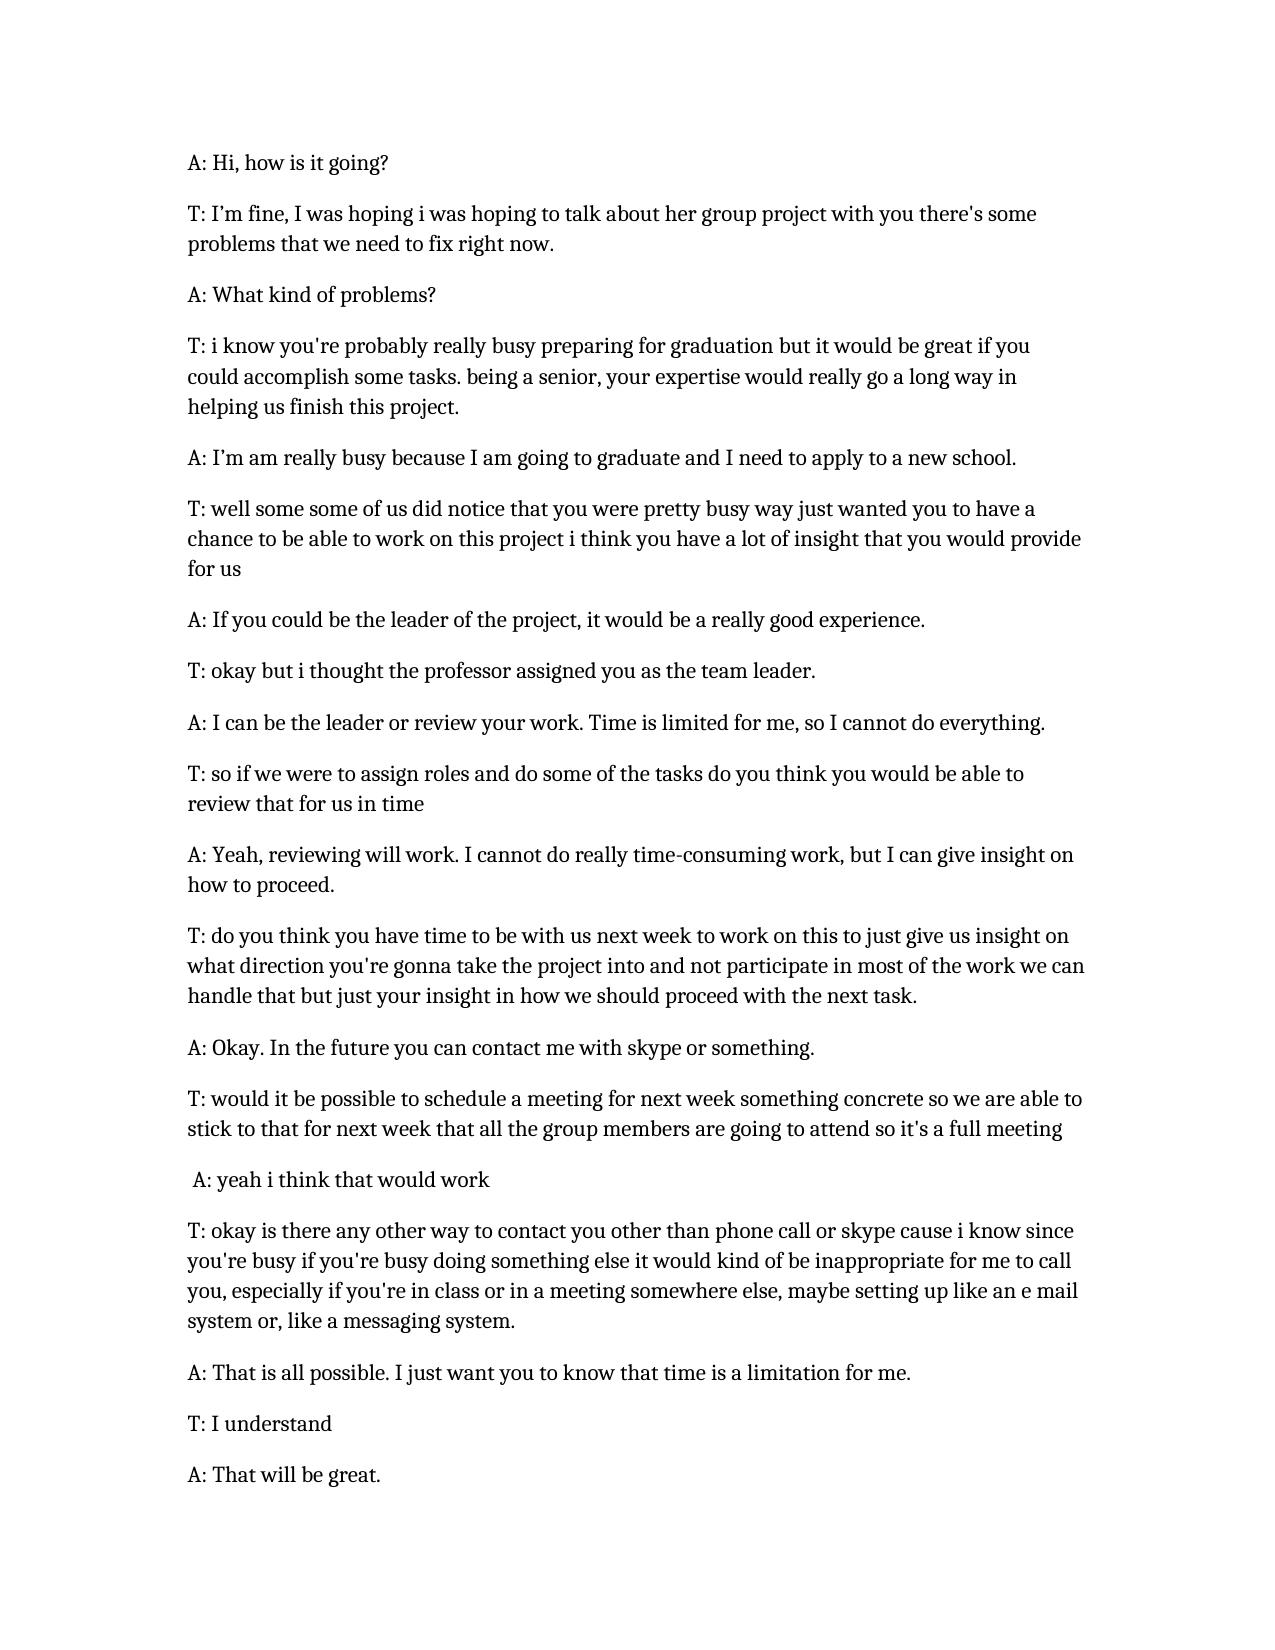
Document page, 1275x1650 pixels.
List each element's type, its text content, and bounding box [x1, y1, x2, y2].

text A: Yeah, reviewing will work. I cannot do really time-consuming work, but I can give insight on how to proceed. [187, 842, 1087, 898]
text T: well some some of us did notice that you were pretty busy way just wanted you to have a chance to be able to work on this project i think you have a lot of insight that you would provide for us [187, 496, 1087, 583]
text T: okay is there any other way to contact you other than phone call or skype cause i know since you're busy if you're busy doing something else it would kind of be inappropriate for me to call you, especially if you're in class or in a meeting somewhere else, maybe setting up like an e mail system or, like a messaging system. [187, 1218, 1087, 1335]
text T: so if we were to assign roles and do some of the tasks do you think you would be able to review that for us in time [187, 760, 1087, 817]
text T: okay but i thought the professor assigned you as the team leader. [187, 658, 1087, 685]
text A: yeah i think that would work [187, 1167, 1087, 1193]
text T: I understand [187, 1410, 1087, 1437]
text A: Okay. In the future you can contact me with skype or something. [187, 1034, 1087, 1061]
text A: I can be the leader or review your work. Time is limited for me, so I cannot do everything. [187, 709, 1087, 736]
text T: i know you're probably really busy preparing for graduation but it would be great if you could accomplish some tasks. being a senior, your expertise would really go a long way in helping us finish this project. [187, 333, 1087, 420]
text T: would it be possible to schedule a meeting for next week something concrete so we are able to stick to that for next week that all the group members are going to attend so it's a full meeting [187, 1085, 1087, 1142]
text A: That is all possible. I just want you to know that time is a limitation for me. [187, 1359, 1087, 1386]
text A: If you could be the leader of the project, it would be a really good experience. [187, 607, 1087, 634]
text A: What kind of problems? [187, 282, 1087, 309]
text A: That will be great. [187, 1461, 1087, 1488]
text T: do you think you have time to be with us next week to work on this to just give us insight on what direction you're gonna take the project into and not participate in most of the work we can handle that but just your insight in how we should proceed with the next task. [187, 923, 1087, 1010]
text T: I’m fine, I was hoping i was hoping to talk about her group project with you there's some problems that we need to fix right now. [187, 201, 1087, 258]
text A: I’m am really busy because I am going to graduate and I need to apply to a new school. [187, 445, 1087, 471]
text A: Hi, how is it going? [187, 150, 1087, 176]
